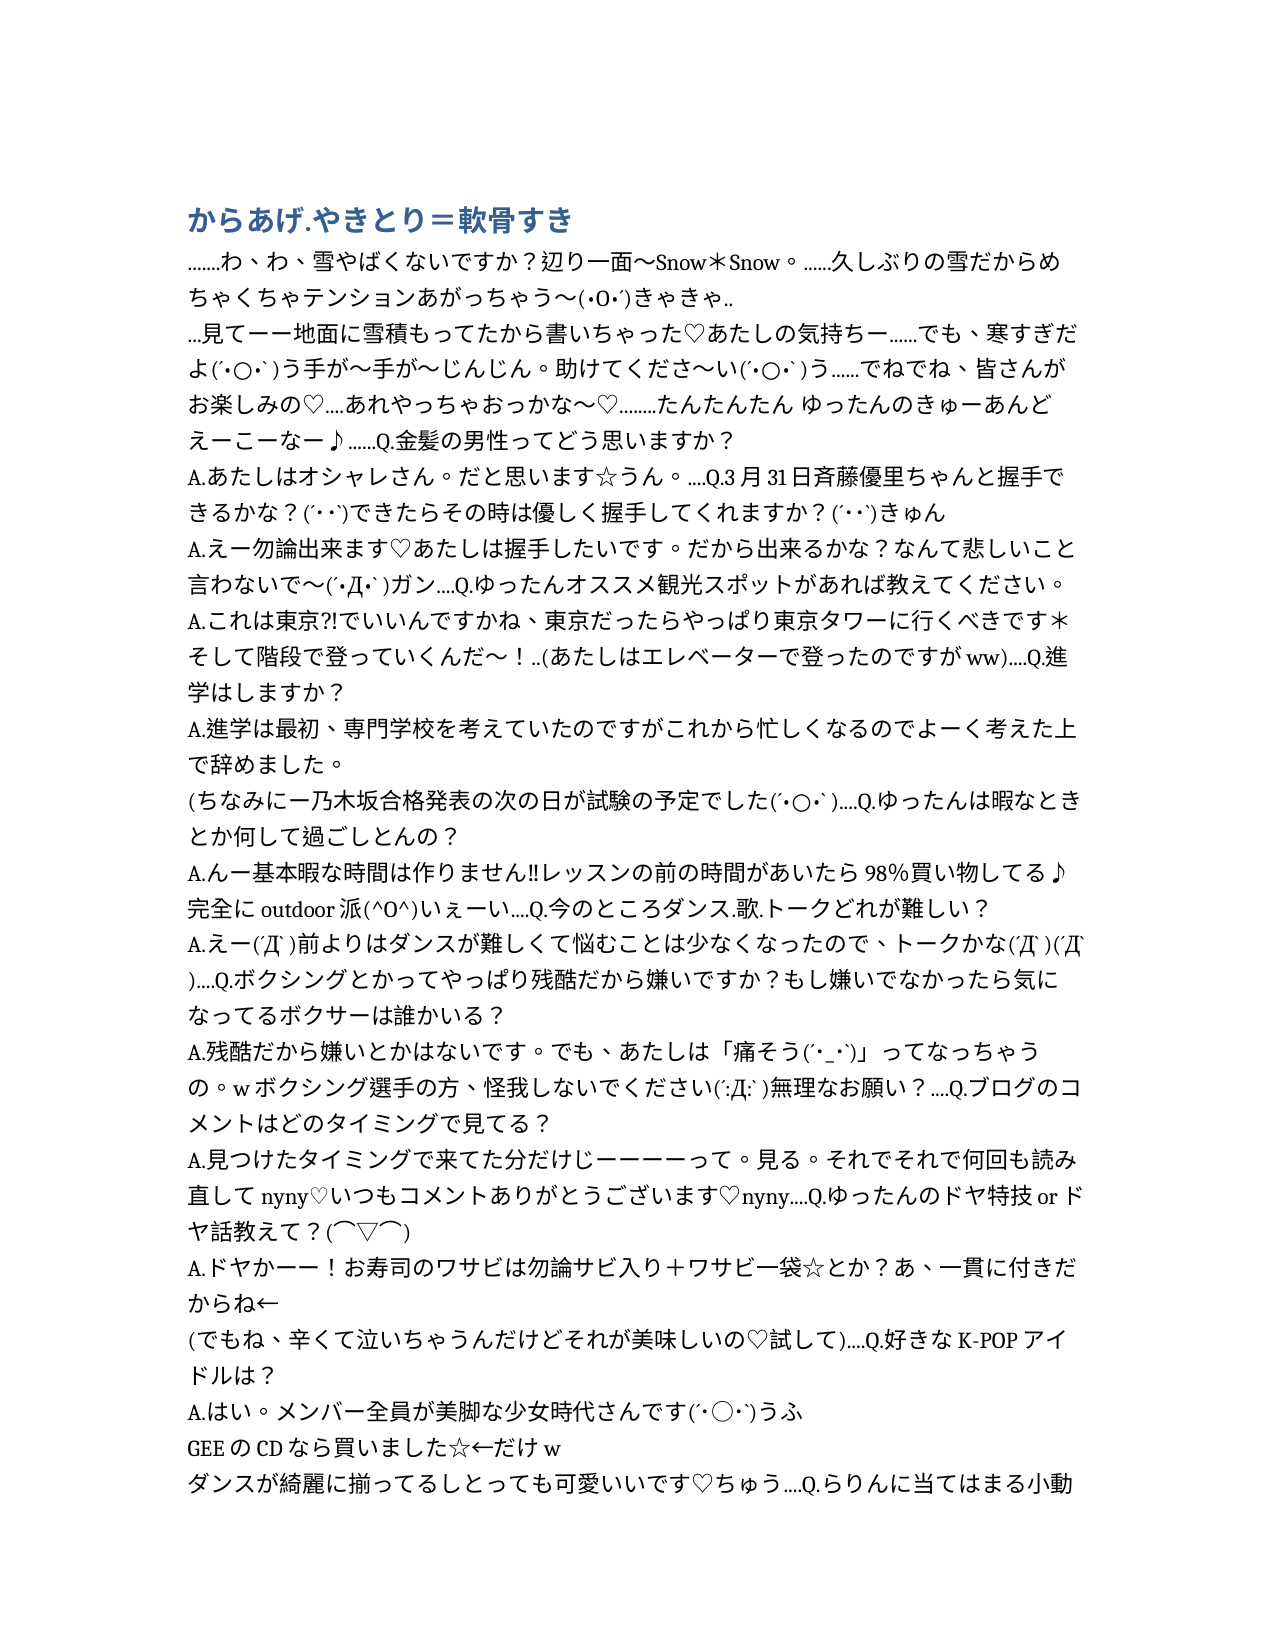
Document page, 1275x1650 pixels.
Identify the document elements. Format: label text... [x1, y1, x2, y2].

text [187, 246, 1087, 1499]
subtitle からあげ.やきとり＝軟骨すき [187, 200, 1087, 240]
